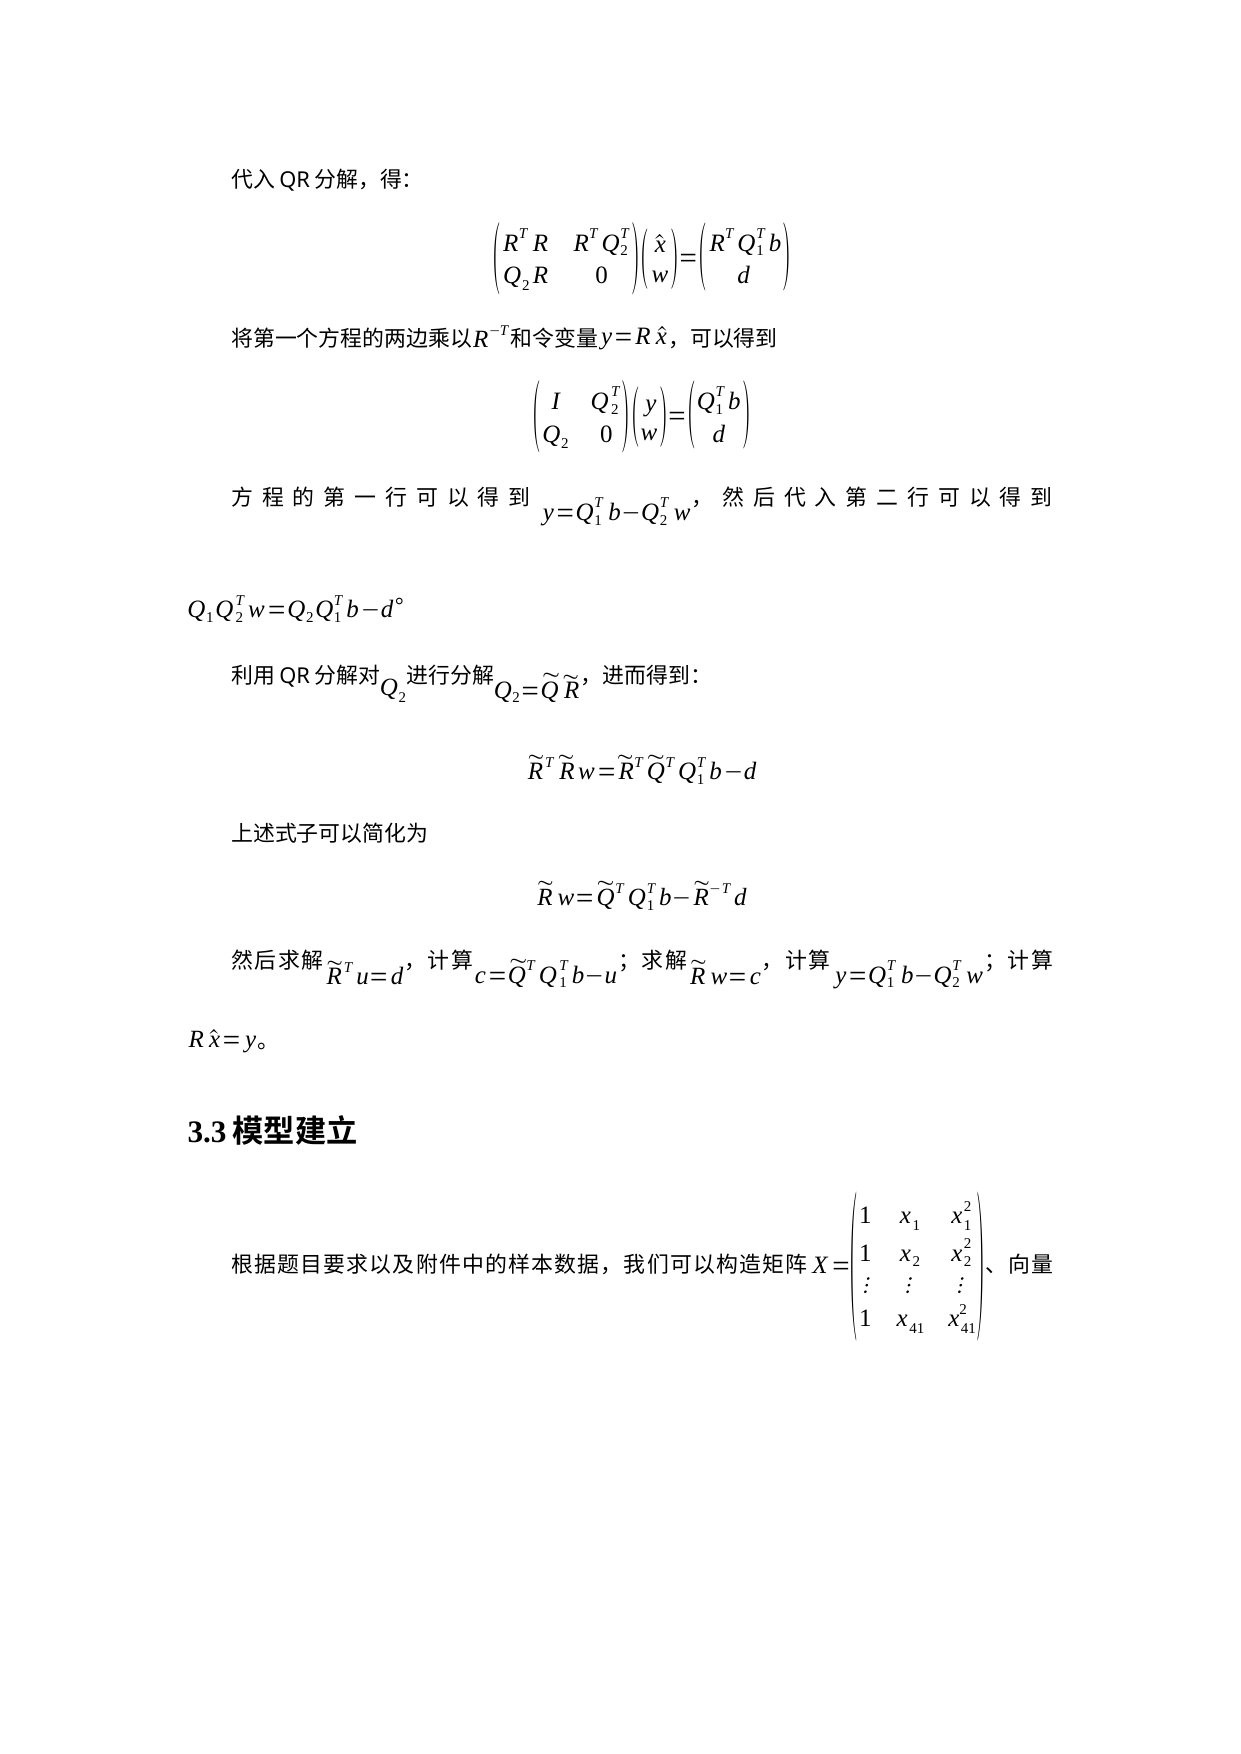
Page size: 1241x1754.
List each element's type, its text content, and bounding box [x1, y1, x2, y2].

text 代入QR分解，得： [187, 162, 1053, 194]
text 方程的第一行可以得到，然后代入第二行可以得到。 [187, 479, 1053, 641]
text 3.3模型建立 [187, 1096, 1053, 1161]
text 上述式子可以简化为 [187, 816, 1053, 848]
text 然后求解，计算；求解，计算；计算。 [187, 942, 1053, 1055]
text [187, 1186, 1053, 1349]
text 利用QR分解对进行分解，进而得到： [187, 657, 1053, 722]
text 将第一个方程的两边乘以和令变量，可以得到 [187, 320, 1053, 353]
